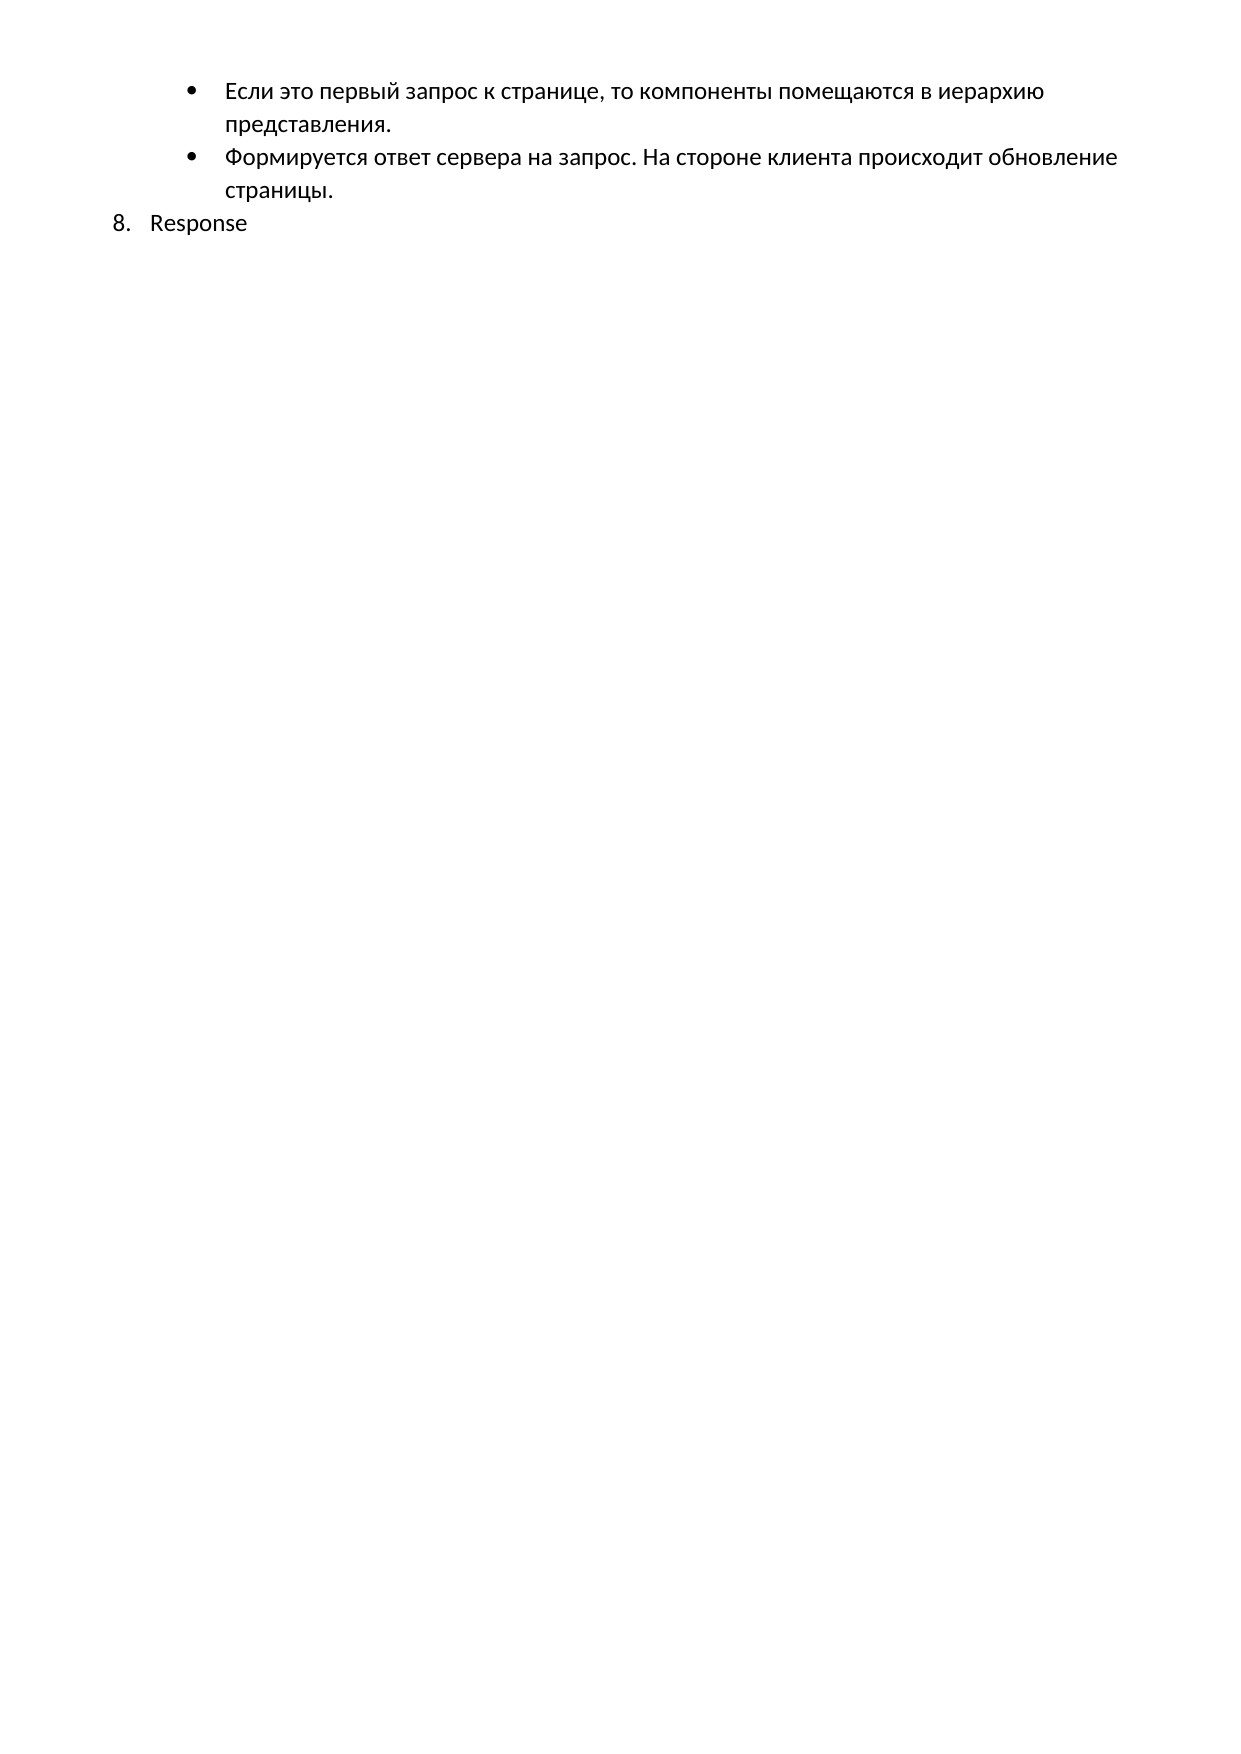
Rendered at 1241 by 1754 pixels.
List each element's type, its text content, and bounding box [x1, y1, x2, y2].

list Response [112, 207, 1165, 237]
list Формируется ответ сервера на запрос. На стороне клиента происходит обновление страницы. [187, 141, 1165, 204]
list Если это первый запрос к странице, то компоненты помещаются в иерархию представления. [187, 75, 1165, 138]
